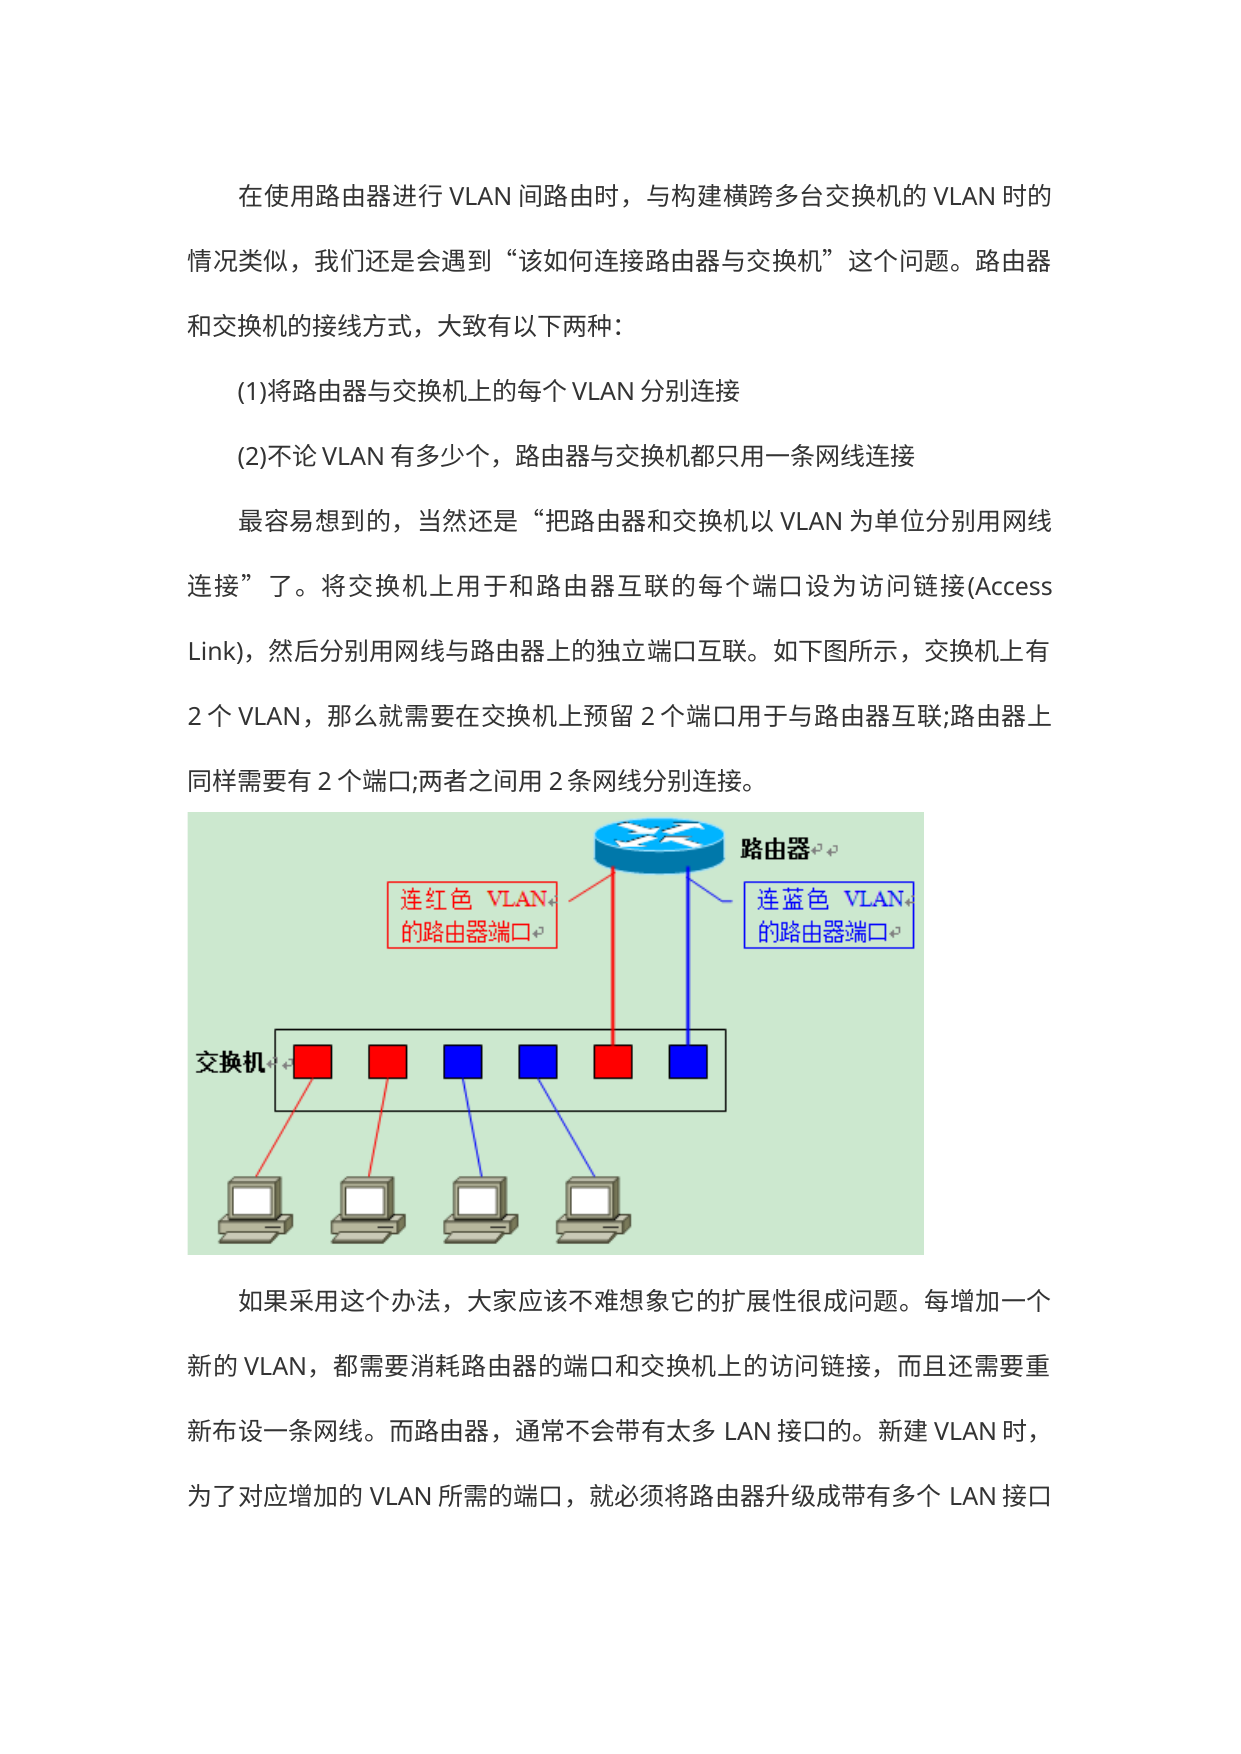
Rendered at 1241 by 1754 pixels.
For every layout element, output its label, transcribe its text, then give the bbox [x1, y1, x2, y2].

text (2)不论VLAN有多少个，路由器与交换机都只用一条网线连接 [187, 422, 1053, 487]
picture [187, 812, 924, 1255]
text 在使用路由器进行VLAN间路由时，与构建横跨多台交换机的VLAN时的情况类似，我们还是会遇到“该如何连接路由器与交换机”这个问题。路由器和交换机的接线方式，大致有以下两种： [187, 162, 1053, 357]
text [187, 1267, 1053, 1527]
text 最容易想到的，当然还是“把路由器和交换机以VLAN为单位分别用网线连接”了。将交换机上用于和路由器互联的每个端口设为访问链接(Access Link)，然后分别用网线与路由器上的独立端口互联。如下图所示，交换机上有2个VLAN，那么就需要在交换机上预留2个端口用于与路由器互联;路由器上同样需要有2个端口;两者之间用2条网线分别连接。 [187, 487, 1053, 812]
text (1)将路由器与交换机上的每个VLAN分别连接 [187, 357, 1053, 422]
